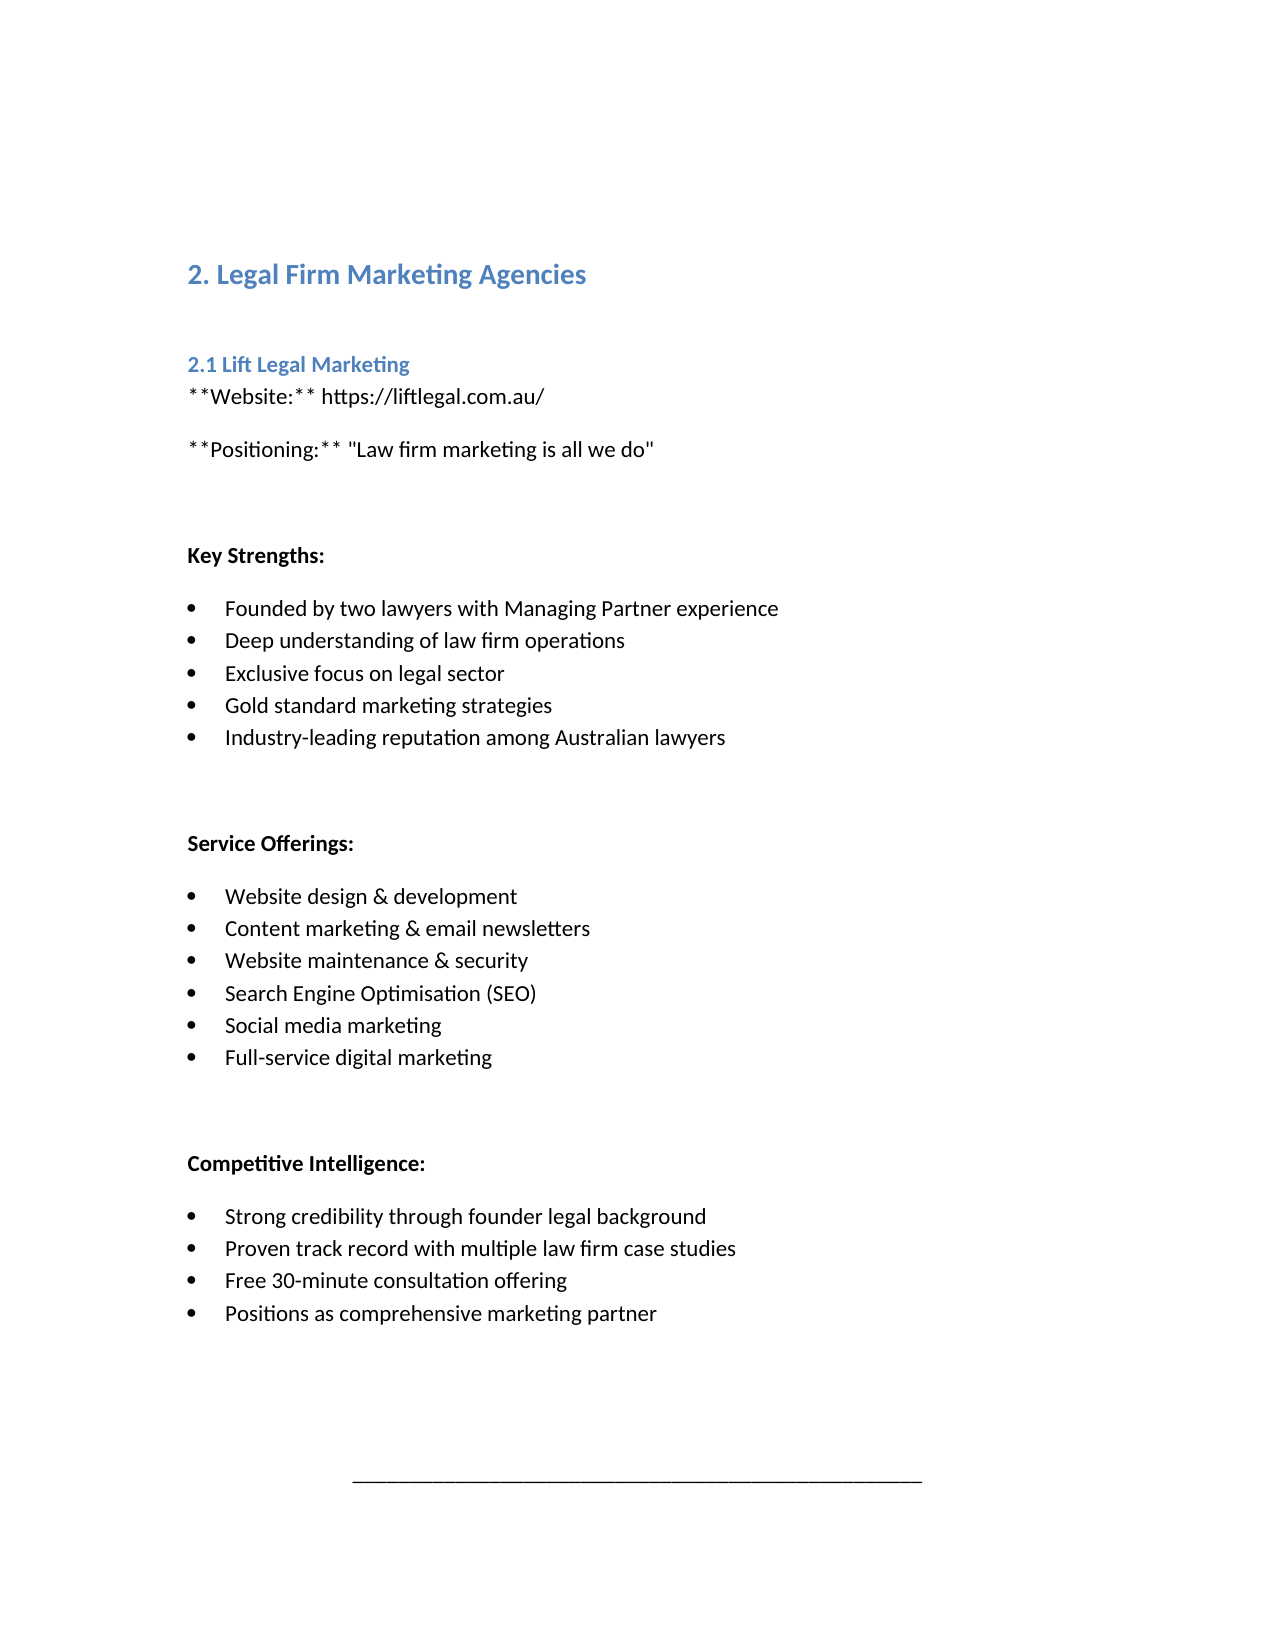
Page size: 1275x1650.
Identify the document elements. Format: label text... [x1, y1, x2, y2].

subtitle 2.1 Lift Legal Marketing [187, 350, 1087, 378]
list Strong credibility through founder legal background [187, 1202, 1087, 1230]
list Full-service digital marketing [187, 1043, 1087, 1071]
list Free 30-minute consultation offering [187, 1266, 1087, 1294]
text **Positioning:** "Law firm marketing is all we do" [187, 435, 1087, 463]
list Positions as comprehensive marketing partner [187, 1299, 1087, 1327]
text __________________________________________________ [187, 1458, 1087, 1486]
list Exclusive focus on legal sector [187, 659, 1087, 687]
list Industry-leading reputation among Australian lawyers [187, 723, 1087, 751]
list Proven track record with multiple law firm case studies [187, 1234, 1087, 1262]
list Website maintenance & security [187, 946, 1087, 974]
list Gold standard marketing strategies [187, 691, 1087, 719]
list Website design & development [187, 882, 1087, 910]
subtitle 2. Legal Firm Marketing Agencies [187, 256, 1087, 292]
text Competitive Intelligence: [187, 1149, 1087, 1177]
text Key Strengths: [187, 541, 1087, 569]
list Content marketing & email newsletters [187, 914, 1087, 942]
text Service Offerings: [187, 829, 1087, 857]
list Deep understanding of law firm operations [187, 626, 1087, 654]
list Founded by two lawyers with Managing Partner experience [187, 594, 1087, 622]
text **Website:** https://liftlegal.com.au/ [187, 382, 1087, 410]
list Search Engine Optimisation (SEO) [187, 979, 1087, 1007]
list Social media marketing [187, 1011, 1087, 1039]
